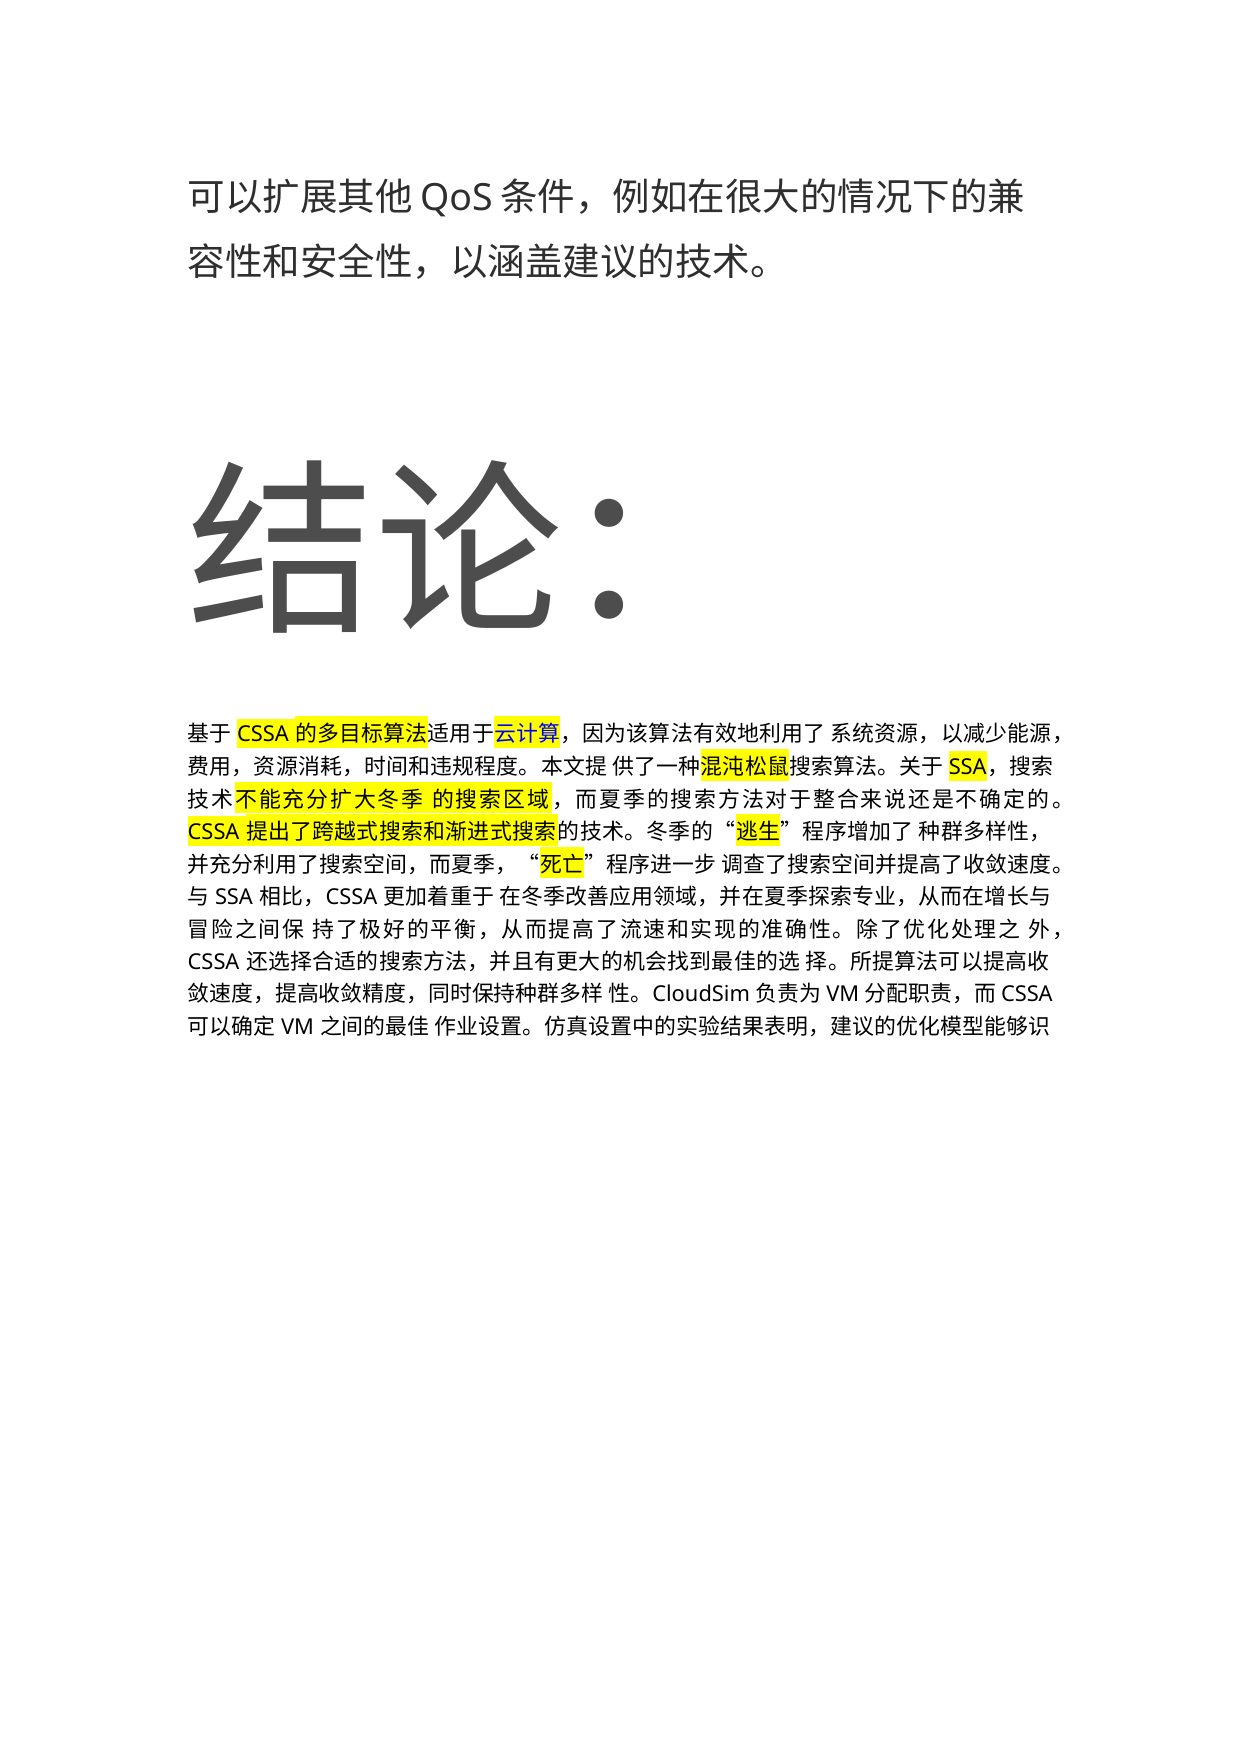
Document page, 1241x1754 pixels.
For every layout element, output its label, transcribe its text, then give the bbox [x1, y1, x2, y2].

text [187, 162, 1053, 292]
text 结论： [187, 390, 1053, 683]
text 基于 CSSA 的多目标算法适用于云计算，因为该算法有效地利用了 系统资源，以减少能源，费用，资源消耗，时间和违规程度。本文提 供了一种混沌松鼠搜索算法。关于 SSA，搜索技术不能充分扩大冬季 的搜索区域，而夏季的搜索方法对于整合来说还是不确定的。CSSA 提出了跨越式搜索和渐进式搜索的技术。冬季的“逃生”程序增加了 种群多样性，并充分利用了搜索空间，而夏季，“死亡”程序进一步 调查了搜索空间并提高了收敛速度。与 SSA 相比，CSSA 更加着重于 在冬季改善应用领域，并在夏季探索专业，从而在增长与冒险之间保 持了极好的平衡，从而提高了流速和实现的准确性。除了优化处理之 外，CSSA 还选择合适的搜索方法，并且有更大的机会找到最佳的选 择。所提算法可以提高收敛速度，提高收敛精度，同时保持种群多样 性。CloudSim 负责为 VM 分配职责，而 CSSA 可以确定 VM 之间的最佳 作业设置。仿真设置中的实验结果表明，建议的优化模型能够识别出 最大的折衷解决方案以最新的调度方法来应对挑战。 [187, 716, 1053, 1041]
